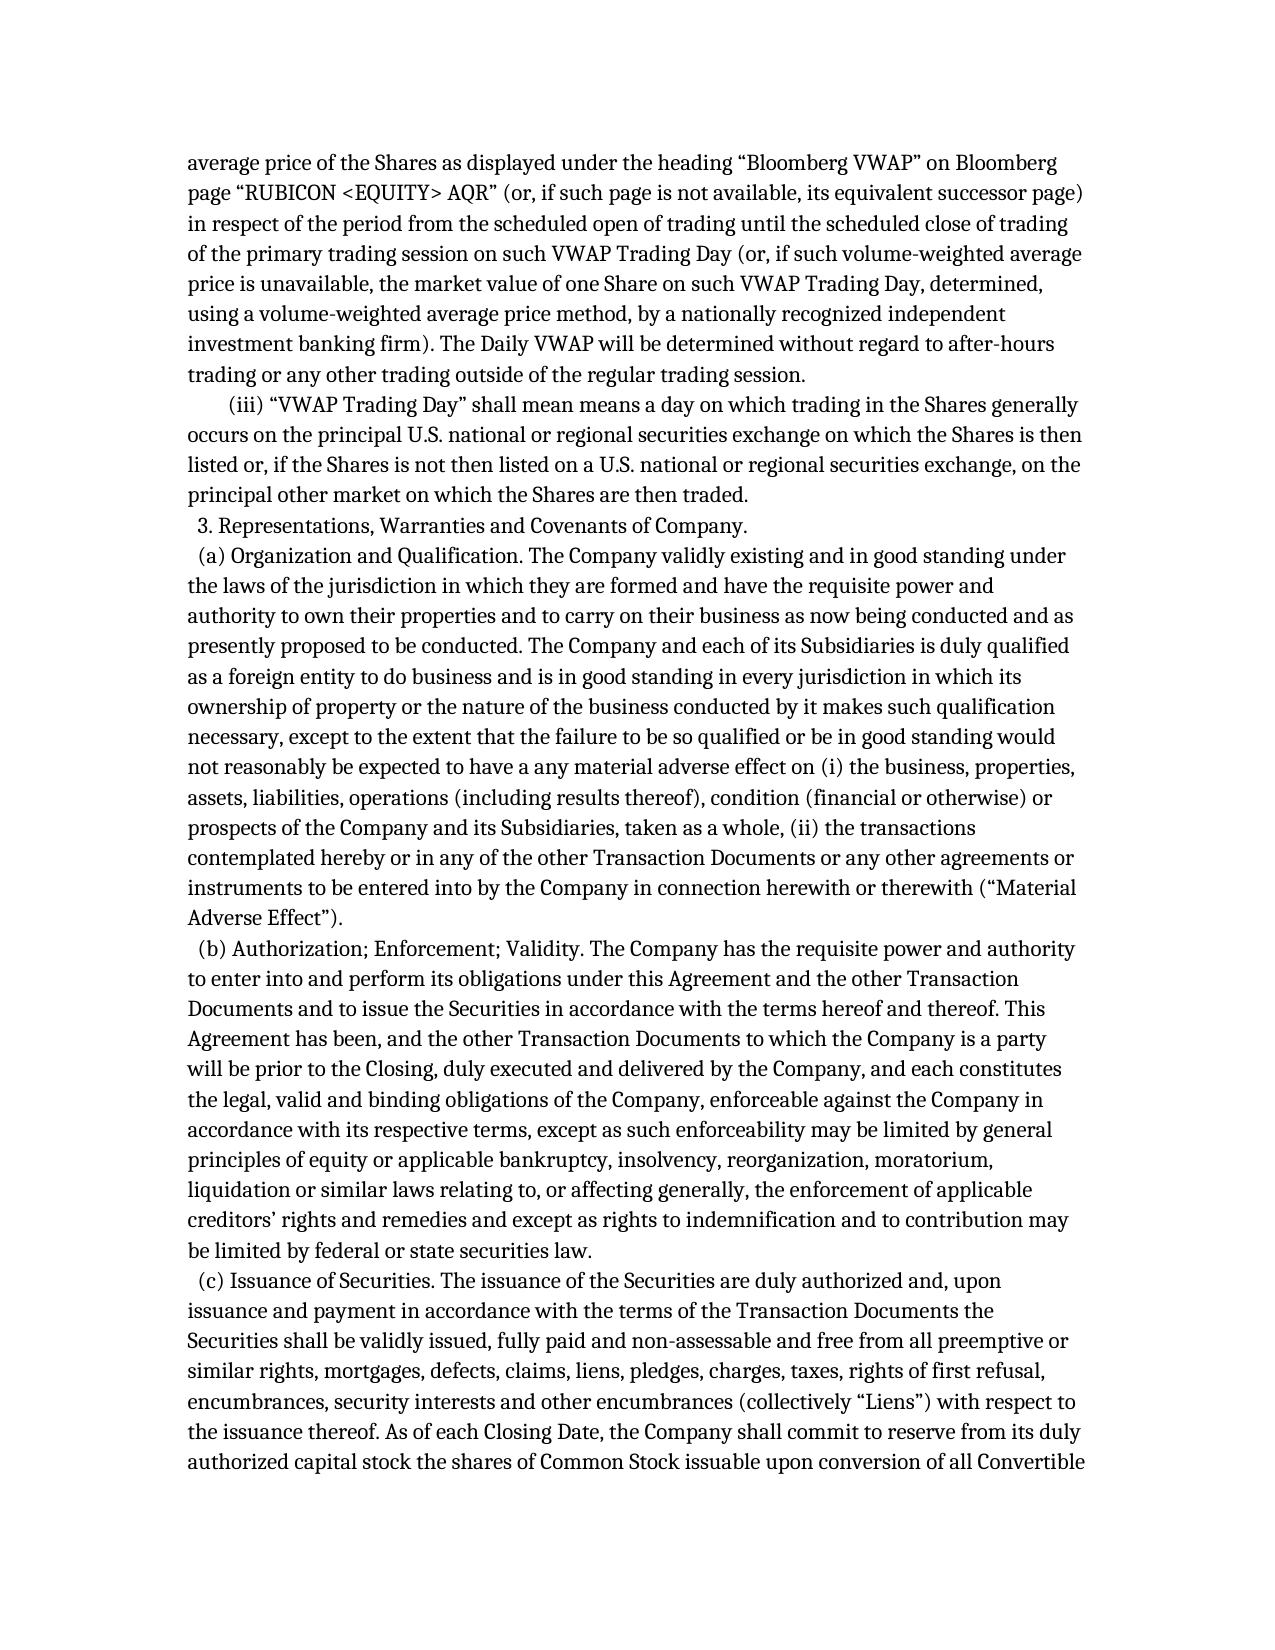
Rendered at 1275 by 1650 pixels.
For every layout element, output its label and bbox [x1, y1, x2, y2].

text [187, 150, 1087, 1475]
